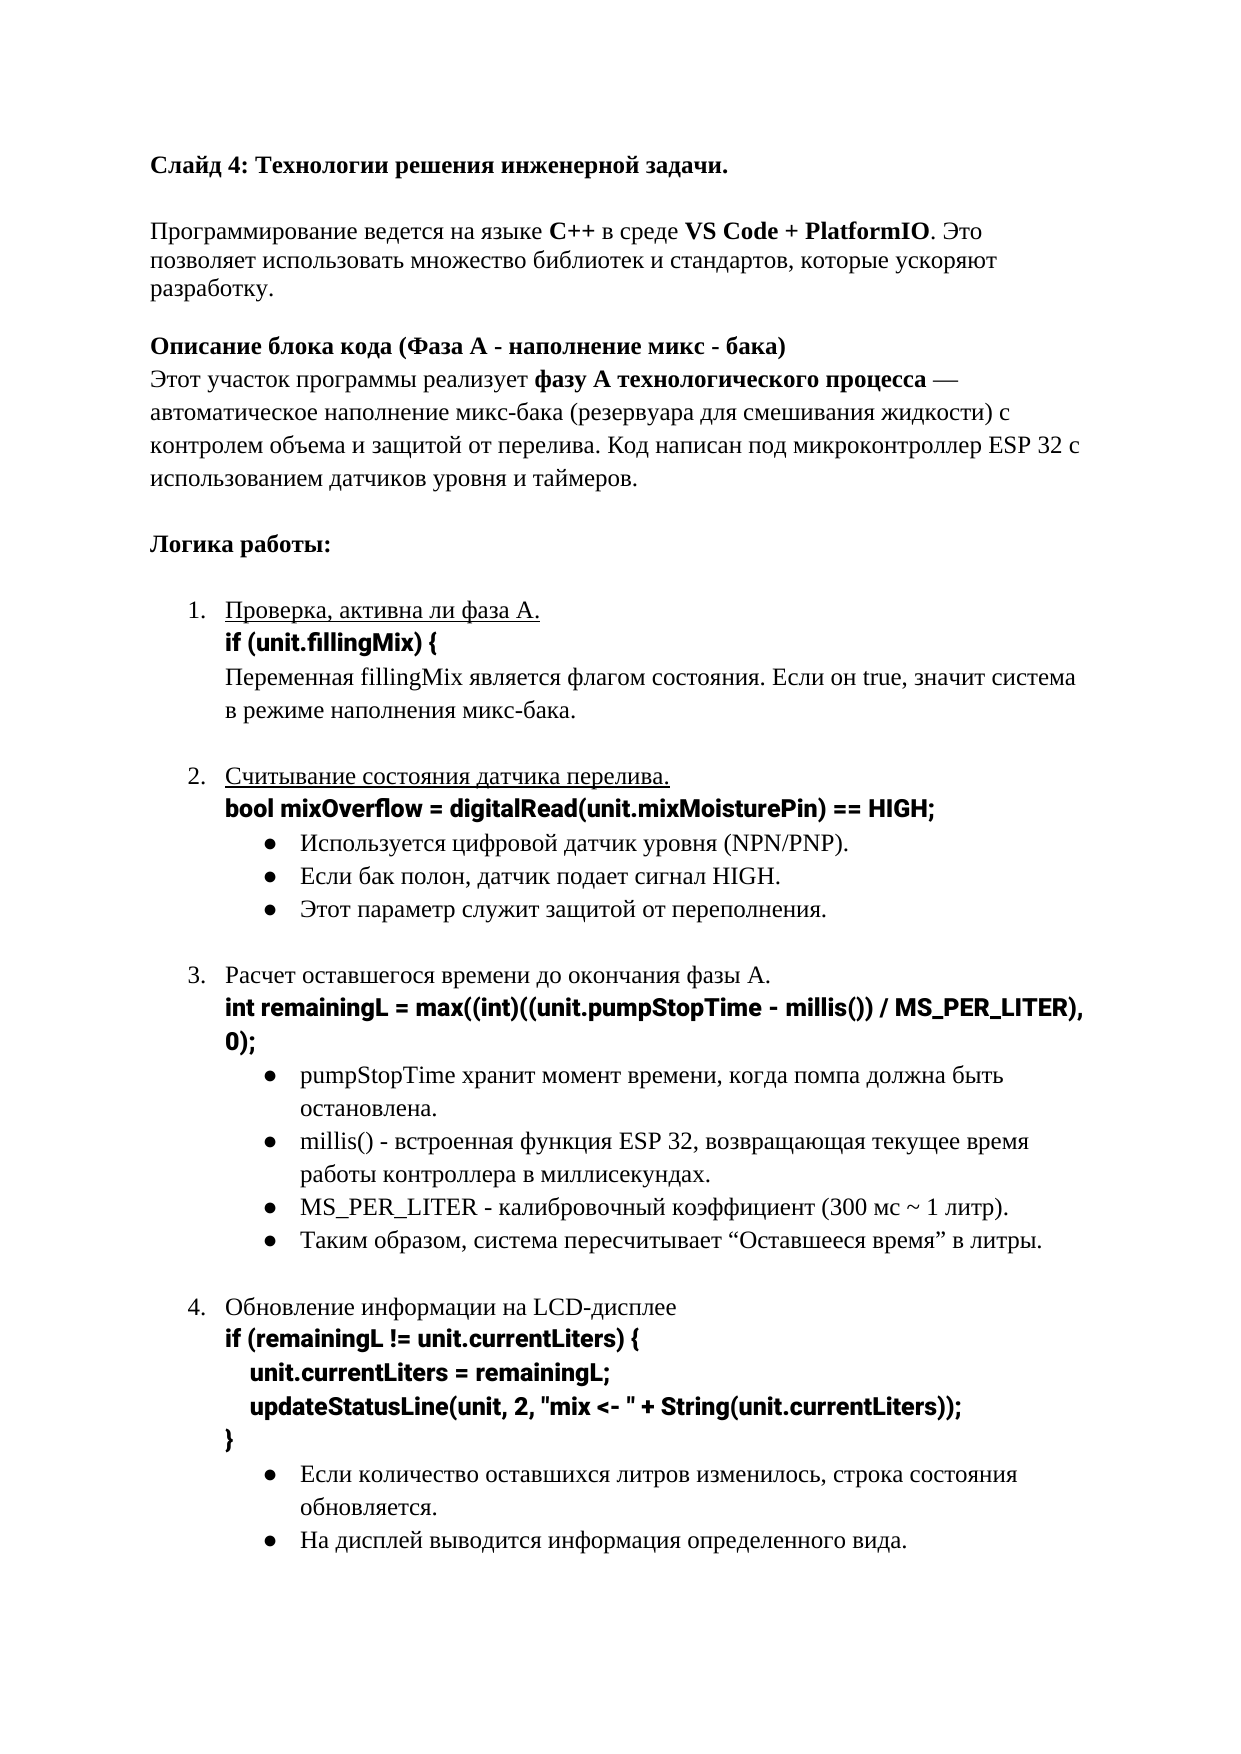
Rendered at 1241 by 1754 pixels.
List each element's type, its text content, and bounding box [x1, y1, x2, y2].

list Этот параметр служит защитой от переполнения. [262, 894, 1090, 923]
text int remainingL = max((int)((unit.pumpStopTime - millis()) / MS_PER_LITER), 0); [225, 993, 1090, 1056]
text updateStatusLine(unit, 2, "mix <- " + String(unit.currentLiters)); [225, 1392, 1090, 1421]
list На дисплей выводится информация определенного вида. [262, 1525, 1090, 1554]
list Обновление информации на LCD-дисплее [187, 1292, 1090, 1320]
text unit.currentLiters = remainingL; [225, 1358, 1090, 1387]
list Если бак полон, датчик подает сигнал HIGH. [262, 861, 1090, 890]
list Расчет оставшегося времени до окончания фазы А. [187, 960, 1090, 989]
list Если количество оставшихся литров изменилось, строка состояния обновляется. [262, 1459, 1090, 1521]
text Слайд 4: Технологии решения инженерной задачи. [150, 150, 1090, 179]
text Этот участок программы реализует фазу А технологического процесса — автоматическое наполнение микс-бака (резервуара для смешивания жидкости) с контролем объема и защитой от перелива. Код написан под микроконтроллер ESP 32 с использованием датчиков уровня и таймеров. [150, 364, 1090, 492]
list MS_PER_LITER - калибровочный коэффициент (300 мс ~ 1 литр). [262, 1192, 1090, 1221]
list pumpStopTime хранит момент времени, когда помпа должна быть остановлена. [262, 1060, 1090, 1122]
list Таким образом, система пересчитывает “Оставшееся время” в литры. [262, 1226, 1090, 1254]
list Считывание состояния датчика перелива. [187, 761, 1090, 790]
list Проверка, активна ли фаза А. [187, 596, 1090, 624]
text Программирование ведется на языке C++ в среде VS Code + PlatformIO. Это позволяет использовать множество библиотек и стандартов, которые ускоряют разработку. [150, 216, 1090, 302]
text Логика работы: [150, 529, 1090, 558]
text Описание блока кода (Фаза А - наполнение микс - бака) [150, 331, 1090, 360]
list Используется цифровой датчик уровня (NPN/PNP). [262, 828, 1090, 857]
text Переменная fillingMix является флагом состояния. Если он true, значит система в режиме наполнения микс-бака. [225, 662, 1090, 724]
list millis() - встроенная функция ESP 32, возвращающая текущее время работы контроллера в миллисекундах. [262, 1126, 1090, 1188]
text if (unit.fillingMix) { [225, 629, 1090, 658]
text bool mixOverflow = digitalRead(unit.mixMoisturePin) == HIGH; [225, 794, 1090, 824]
text } [225, 1426, 1090, 1455]
text if (remainingL != unit.currentLiters) { [225, 1324, 1090, 1354]
